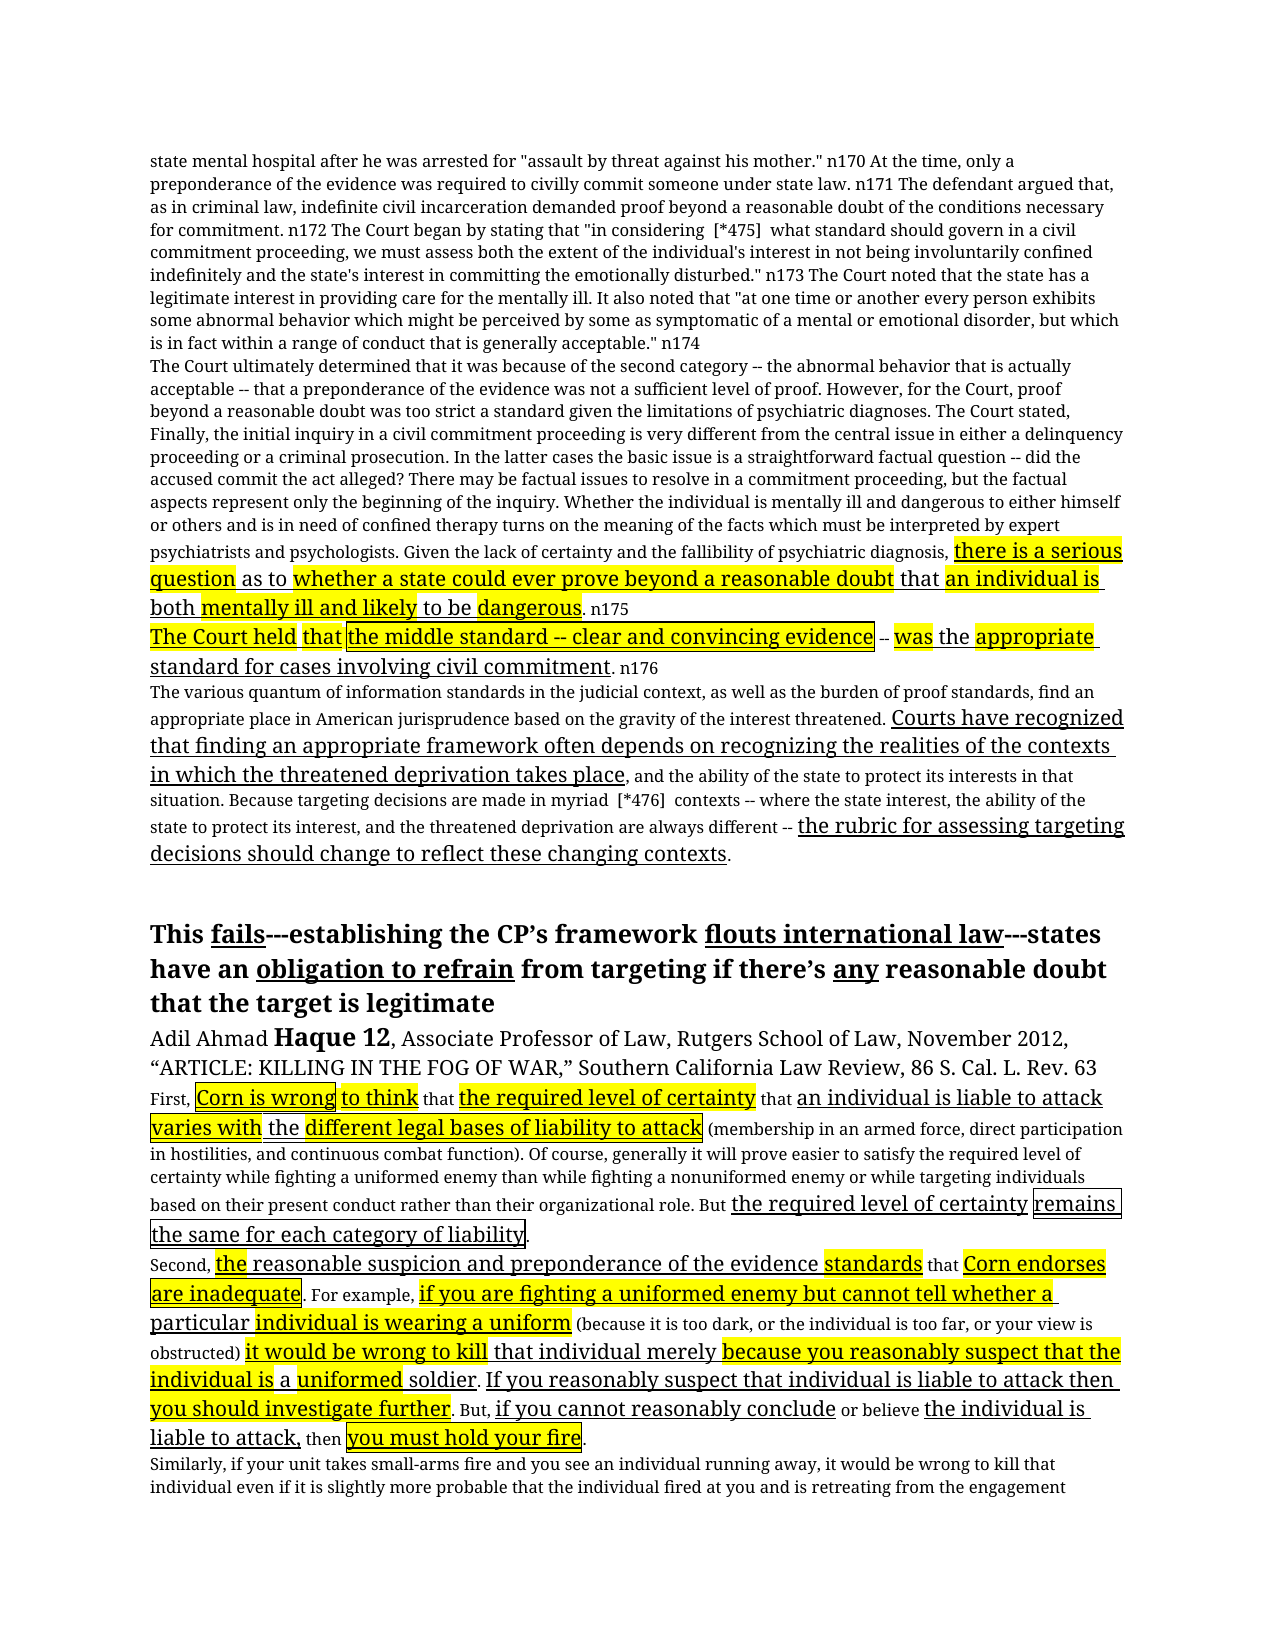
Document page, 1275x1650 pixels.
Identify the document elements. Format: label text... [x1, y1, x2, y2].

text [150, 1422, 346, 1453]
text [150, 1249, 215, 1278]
text The various quantum of information standards in the judicial context, as well as the burden of proof standards, find an appropriate place in American jurisprudence based on the gravity of the interest threatened. Courts have recognized that finding an appropriate framework often depends on recognizing the realities of the contexts in which the threatened deprivation takes place, and the ability of the state to protect its interests in that situation. Because targeting decisions are made in myriad [*476] contexts -- where the state interest, the ability of the state to protect its interest, and the threatened deprivation are always different -- the rubric for assessing targeting decisions should change to reflect these changing contexts. [150, 680, 1125, 868]
text Second, the reasonable suspicion and preponderance of the evidence standards that Corn endorses are inadequate. For example, if you are fighting a uniformed enemy but cannot tell whether a particular individual is wearing a uniform (because it is too dark, or the individual is too far, or your view is obstructed) it would be wrong to kill that individual merely because you reasonably suspect that the individual is a uniformed soldier. If you reasonably suspect that individual is liable to attack then you should investigate further. But, if you cannot reasonably conclude or believe the individual is liable to attack, then you must hold your fire. [247, 1249, 1125, 1453]
text The Court held that the middle standard -- clear and convincing evidence -- was the appropriate standard for cases involving civil commitment. n176 [150, 621, 1125, 680]
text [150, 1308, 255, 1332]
text Adil Ahmad Haque 12, Associate Professor of Law, Rutgers School of Law, November 2012, “ARTICLE: KILLING IN THE FOG OF WAR,” Southern California Law Review, 86 S. Cal. L. Rev. 63 [150, 1019, 1125, 1082]
text Finally, the initial inquiry in a civil commitment proceeding is very different from the central issue in either a delinquency proceeding or a criminal prosecution. In the latter cases the basic issue is a straightforward factual question -- did the accused commit the act alleged? There may be factual issues to resolve in a commitment proceeding, but the factual aspects represent only the beginning of the inquiry. Whether the individual is mentally ill and dangerous to either himself or others and is in need of confined therapy turns on the meaning of the facts which must be interpreted by expert psychiatrists and psychologists. Given the lack of certainty and the fallibility of psychiatric diagnosis, there is a serious question as to whether a state could ever prove beyond a reasonable doubt that an individual is both mentally ill and likely to be dangerous. n175 [150, 422, 1125, 621]
text First, Corn is wrong to think that the required level of certainty that an individual is liable to attack varies with the different legal bases of liability to attack (membership in an armed force, direct participation in hostilities, and continuous combat function). Of course, generally it will prove easier to satisfy the required level of certainty while fighting a uniformed enemy than while fighting a nonuniformed enemy or while targeting individuals based on their present conduct rather than their organizational role. But the required level of certainty remains the same for each category of liability. [150, 1082, 1125, 1249]
text The Court ultimately determined that it was because of the second category -- the abnormal behavior that is actually acceptable -- that a preponderance of the evidence was not a sufficient level of proof. However, for the Court, proof beyond a reasonable doubt was too strict a standard given the limitations of psychiatric diagnoses. The Court stated, [150, 354, 1125, 422]
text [150, 1453, 1125, 1498]
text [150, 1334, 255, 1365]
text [150, 150, 1125, 354]
subtitle This fails---establishing the CP’s framework flouts international law---states have an obligation to refrain from targeting if there’s any reasonable doubt that the target is legitimate [150, 917, 1125, 1019]
